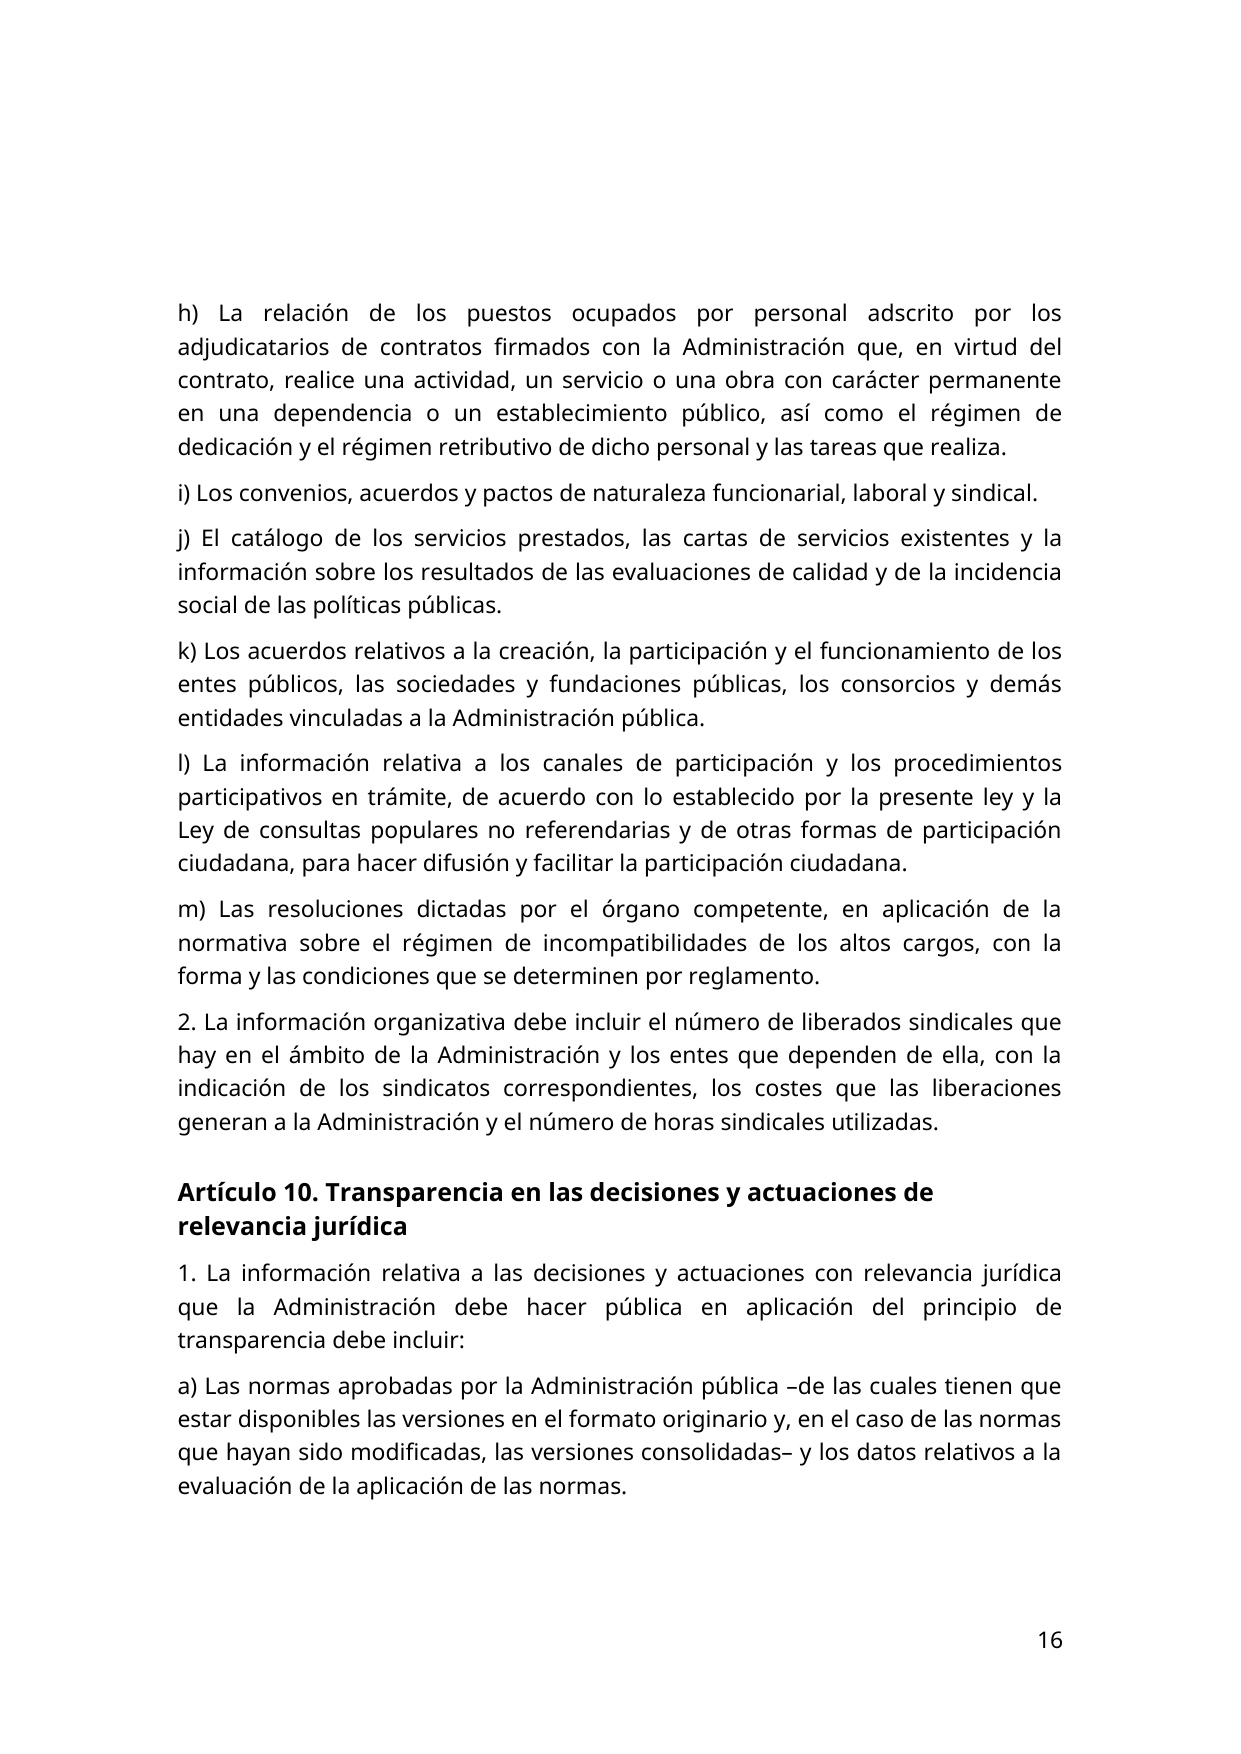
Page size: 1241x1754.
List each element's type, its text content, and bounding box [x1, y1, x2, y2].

text m) Las resoluciones dictadas por el órgano competente, en aplicación de la normativa sobre el régimen de incompatibilidades de los altos cargos, con la forma y las condiciones que se determinen por reglamento. [177, 891, 1063, 991]
text Artículo 10. Transparencia en las decisiones y actuaciones de relevancia jurídica [177, 1174, 1063, 1243]
text i) Los convenios, acuerdos y pactos de naturaleza funcionarial, laboral y sindical. [177, 474, 1063, 508]
text 2. La información organizativa debe incluir el número de liberados sindicales que hay en el ámbito de la Administración y los entes que dependen de ella, con la indicación de los sindicatos correspondientes, los costes que las liberaciones generan a la Administración y el número de horas sindicales utilizadas. [177, 1004, 1063, 1137]
text a) Las normas aprobadas por la Administración pública –de las cuales tienen que estar disponibles las versiones en el formato originario y, en el caso de las normas que hayan sido modificadas, las versiones consolidadas– y los datos relativos a la evaluación de la aplicación de las normas. [177, 1368, 1063, 1501]
text k) Los acuerdos relativos a la creación, la participación y el funcionamiento de los entes públicos, las sociedades y fundaciones públicas, los consorcios y demás entidades vinculadas a la Administración pública. [177, 633, 1063, 733]
text l) La información relativa a los canales de participación y los procedimientos participativos en trámite, de acuerdo con lo establecido por la presente ley y la Ley de consultas populares no referendarias y de otras formas de participación ciudadana, para hacer difusión y facilitar la participación ciudadana. [177, 745, 1063, 879]
text h) La relación de los puestos ocupados por personal adscrito por los adjudicatarios de contratos firmados con la Administración que, en virtud del contrato, realice una actividad, un servicio o una obra con carácter permanente en una dependencia o un establecimiento público, así como el régimen de dedicación y el régimen retributivo de dicho personal y las tareas que realiza. [177, 295, 1063, 462]
text 1. La información relativa a las decisiones y actuaciones con relevancia jurídica que la Administración debe hacer pública en aplicación del principio de transparencia debe incluir: [177, 1255, 1063, 1355]
text j) El catálogo de los servicios prestados, las cartas de servicios existentes y la información sobre los resultados de las evaluaciones de calidad y de la incidencia social de las políticas públicas. [177, 520, 1063, 620]
